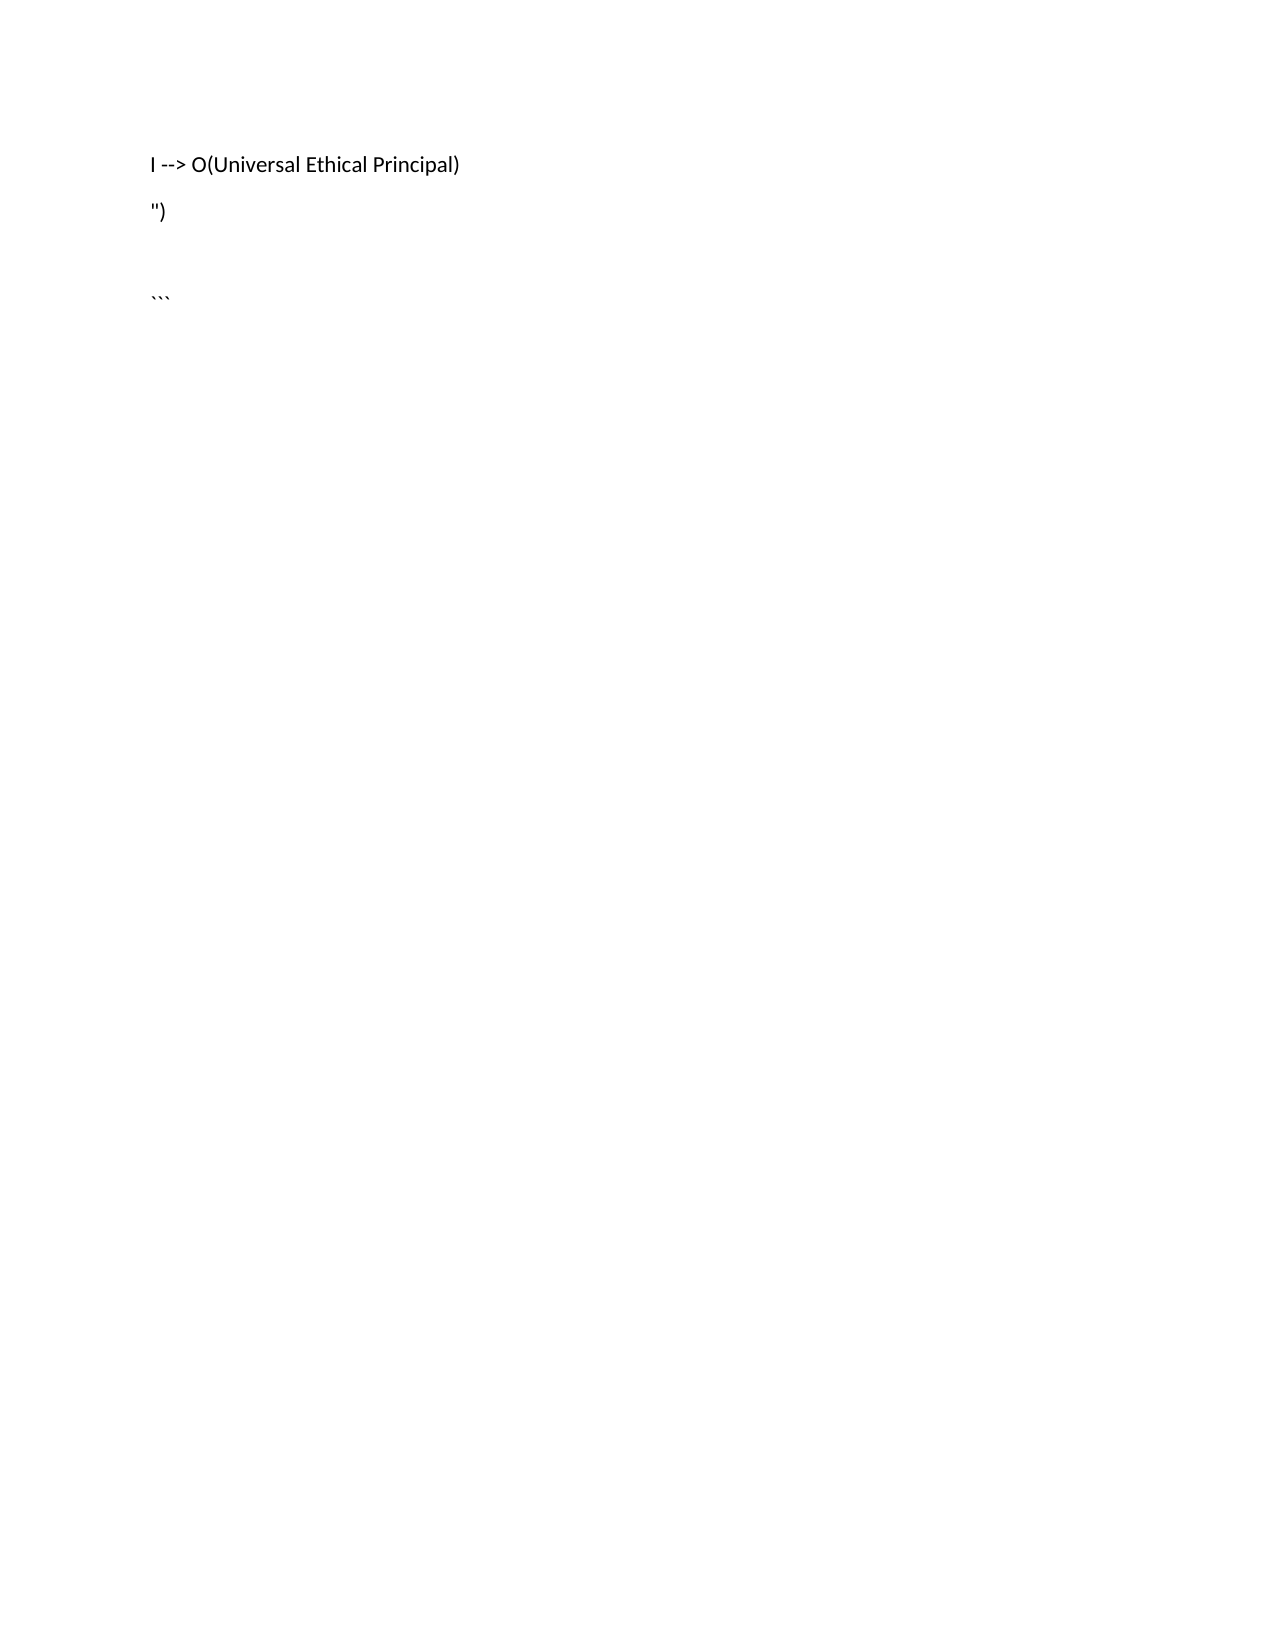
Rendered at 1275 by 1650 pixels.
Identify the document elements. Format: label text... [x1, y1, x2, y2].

text ") [150, 197, 1125, 225]
text ``` [150, 291, 1125, 319]
text I --> O(Universal Ethical Principal) [150, 150, 1125, 178]
